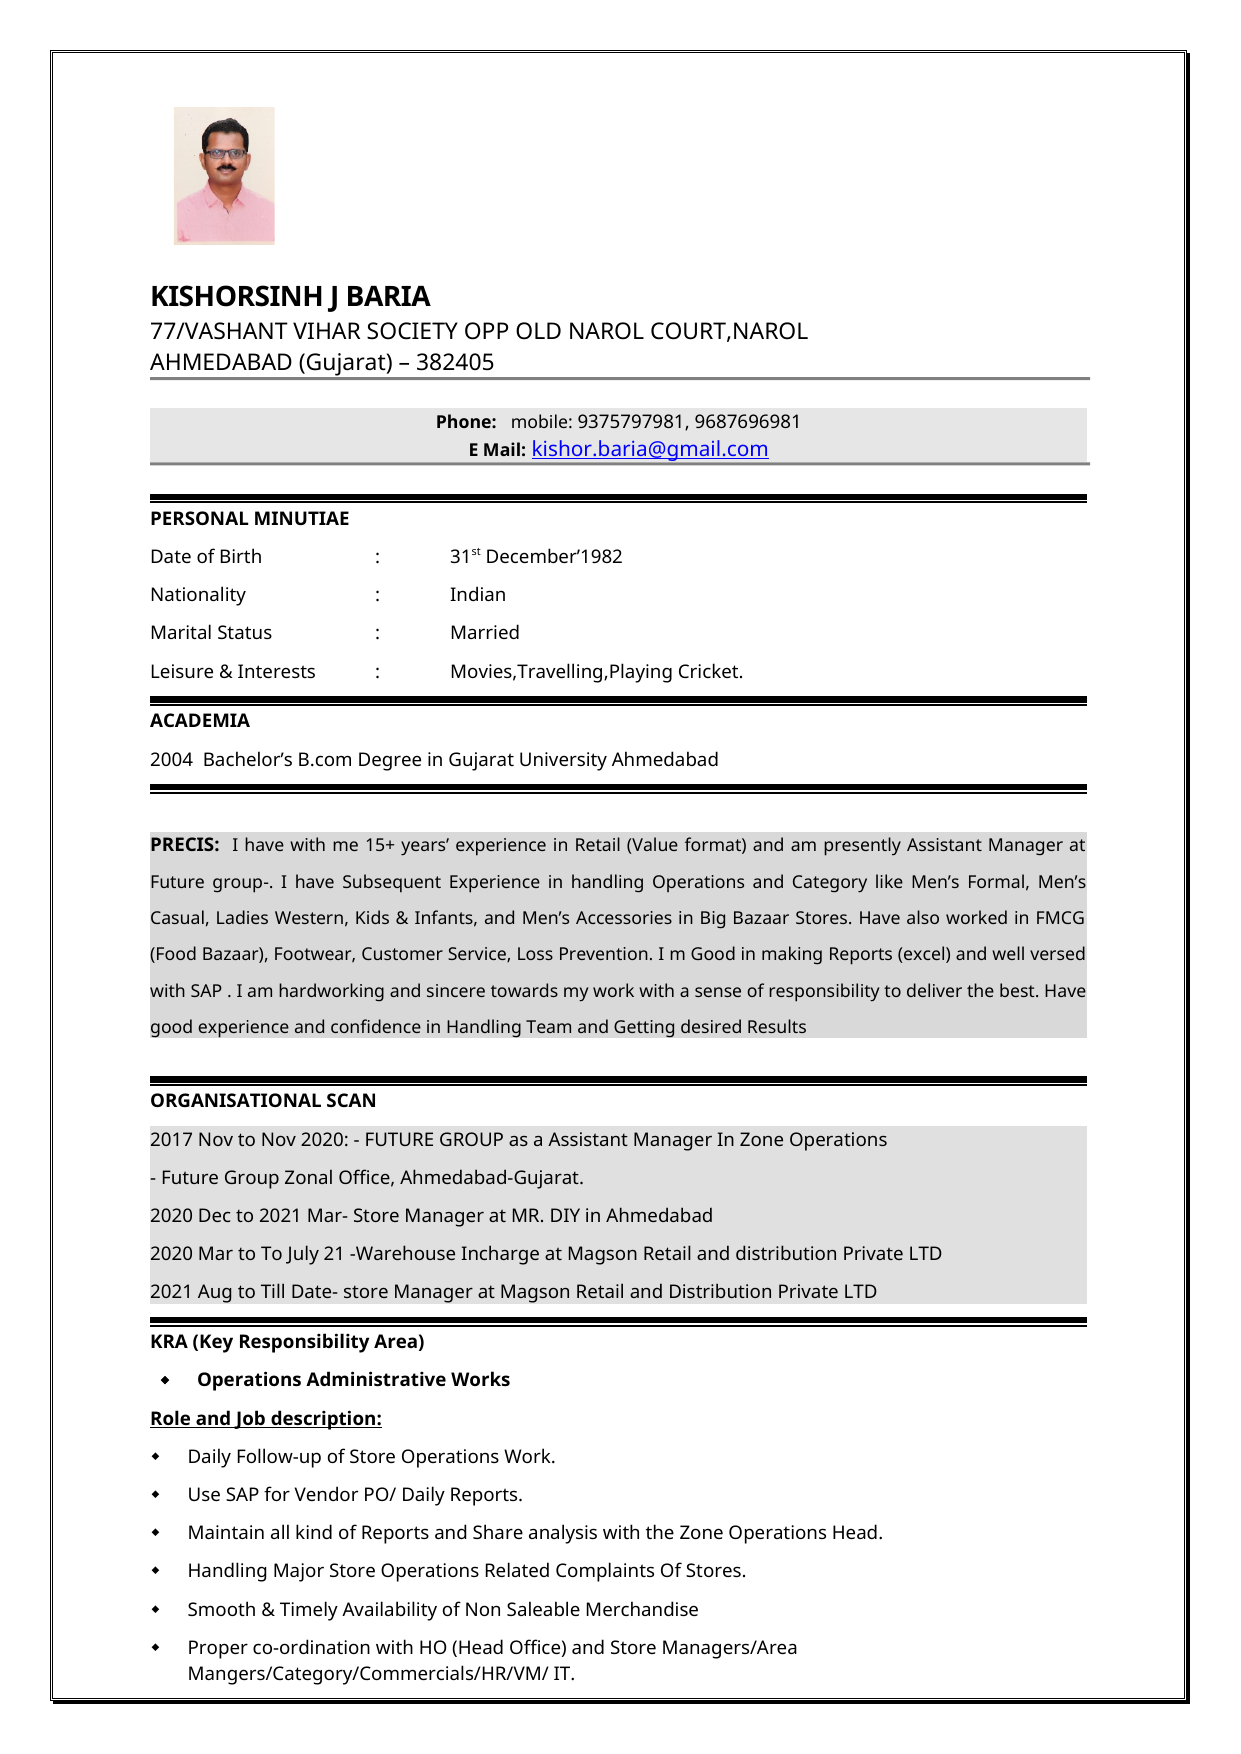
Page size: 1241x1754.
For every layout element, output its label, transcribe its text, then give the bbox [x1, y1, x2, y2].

picture [173, 107, 275, 245]
list Smooth & Timely Availability of Non Saleable Merchandise [150, 1596, 1062, 1622]
text Date of Birth : 31st December’1982 [150, 543, 1087, 569]
list Proper co-ordination with HO (Head Office) and Store Managers/Area Mangers/Category/Commercials/HR/VM/ IT. [150, 1634, 1087, 1685]
text 2020 Dec to 2021 Mar- Store Manager at MR. DIY in Ahmedabad [150, 1202, 1087, 1228]
text 2004 Bachelor’s B.com Degree in Gujarat University Ahmedabad [150, 746, 1087, 771]
text PRECIS: I have with me 15+ years’ experience in Retail (Value format) and am presently Assistant Manager at Future group-. I have Subsequent Experience in handling Operations and Category like Men’s Formal, Men’s Casual, Ladies Western, Kids & Infants, and Men’s Accessories in Big Bazaar Stores. Have also worked in FMCG (Food Bazaar), Footwear, Customer Service, Loss Prevention. I m Good in making Reports (excel) and well versed with SAP . I am hardworking and sincere towards my work with a sense of responsibility to deliver the best. Have good experience and confidence in Handling Team and Getting desired Results [150, 832, 1087, 1038]
text 2020 Mar to To July 21 -Warehouse Incharge at Magson Retail and distribution Private LTD [150, 1241, 1087, 1266]
list Maintain all kind of Reports and Share analysis with the Zone Operations Head. [150, 1519, 1062, 1545]
text ORGANISATIONAL SCAN [150, 1086, 1087, 1113]
text KISHORSINH J BARIA [150, 276, 1087, 314]
text KRA (Key Responsibility Area) [150, 1327, 1087, 1354]
text 77/VASHANT VIHAR SOCIETY OPP OLD NAROL COURT,NAROL [150, 314, 1087, 346]
text AHMEDABAD (Gujarat) – 382405 [150, 346, 1087, 377]
text 2021 Aug to Till Date- store Manager at Magson Retail and Distribution Private LTD [150, 1279, 1087, 1304]
text Marital Status : Married [150, 620, 1087, 645]
text - Future Group Zonal Office, Ahmedabad-Gujarat. [150, 1164, 1087, 1189]
text Leisure & Interests : Movies,Travelling,Playing Cricket. [150, 658, 1087, 683]
list Operations Administrative Works [159, 1367, 1087, 1392]
text ACADEMIA [150, 706, 1087, 733]
list Use SAP for Vendor PO/ Daily Reports. [150, 1481, 1062, 1507]
text Phone: mobile: 9375797981, 9687696981 [150, 408, 1087, 434]
text E Mail: kishor.baria@gmail.com [150, 434, 1087, 462]
list Handling Major Store Operations Related Complaints Of Stores. [150, 1558, 1062, 1583]
text Role and Job description: [150, 1405, 1087, 1430]
text Nationality : Indian [150, 581, 1087, 607]
text 2017 Nov to Nov 2020: - FUTURE GROUP as a Assistant Manager In Zone Operations [150, 1126, 1087, 1151]
list Daily Follow-up of Store Operations Work. [150, 1443, 1062, 1469]
text PERSONAL MINUTIAE [150, 503, 1087, 531]
